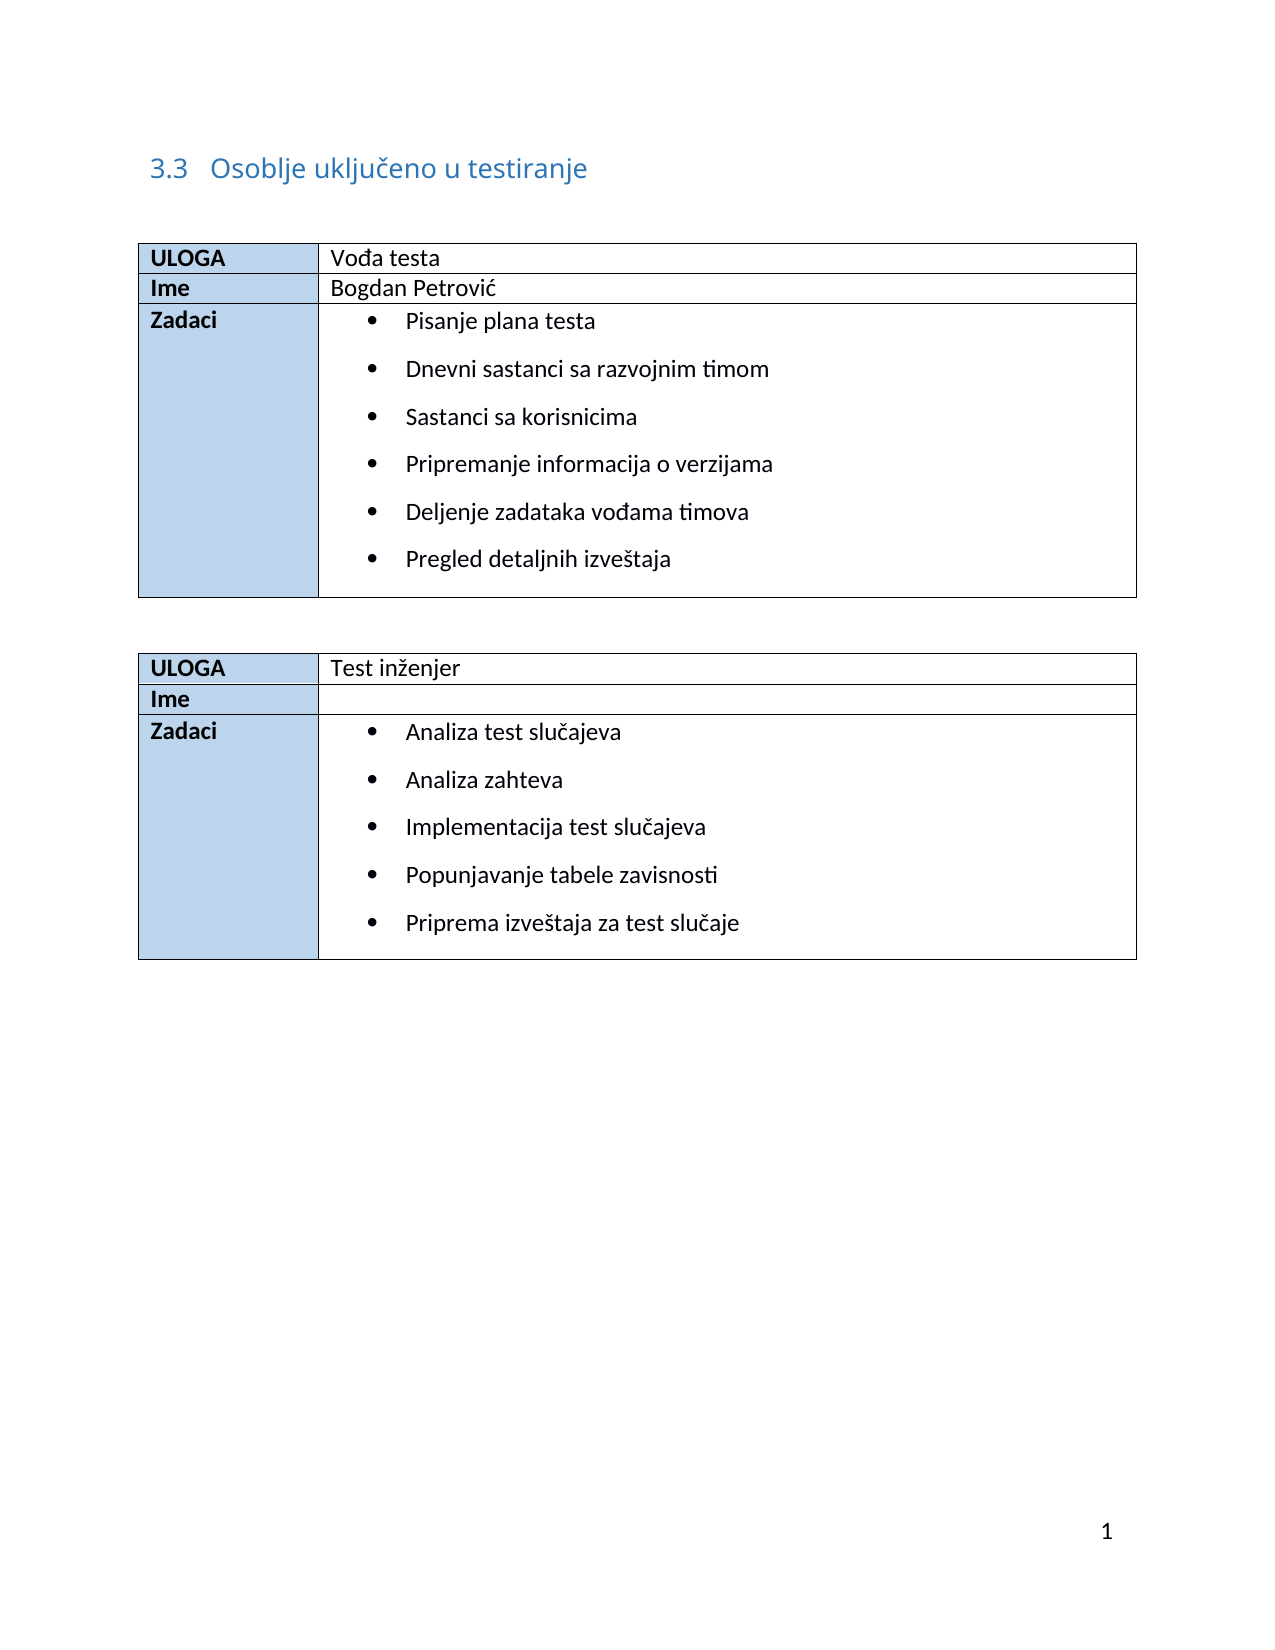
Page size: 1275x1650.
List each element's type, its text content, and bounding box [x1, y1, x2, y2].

table_cell Ime [139, 685, 318, 714]
table_header ULOGA [139, 244, 318, 273]
table_cell Bogdan Petrović [319, 274, 1136, 303]
table_header Vođa testa [319, 244, 1136, 273]
table_cell Ime [139, 274, 318, 303]
table_cell Zadaci [139, 304, 318, 597]
table_cell Analiza test slučajeva Analiza zahteva Implementacija test slučajeva Popunjavanje tabele zavisnosti Priprema izveštaja za test slučaje [319, 715, 1136, 959]
table_cell [319, 685, 1136, 714]
subtitle Osoblje uključeno u testiranje [150, 150, 1260, 187]
table_cell Zadaci [139, 715, 318, 959]
table_header Test inženjer [319, 654, 1136, 683]
table_header ULOGA [139, 654, 318, 683]
table_cell Pisanje plana testa Dnevni sastanci sa razvojnim timom Sastanci sa korisnicima Pripremanje informacija o verzijama Deljenje zadataka vođama timova Pregled detaljnih izveštaja [319, 304, 1136, 597]
